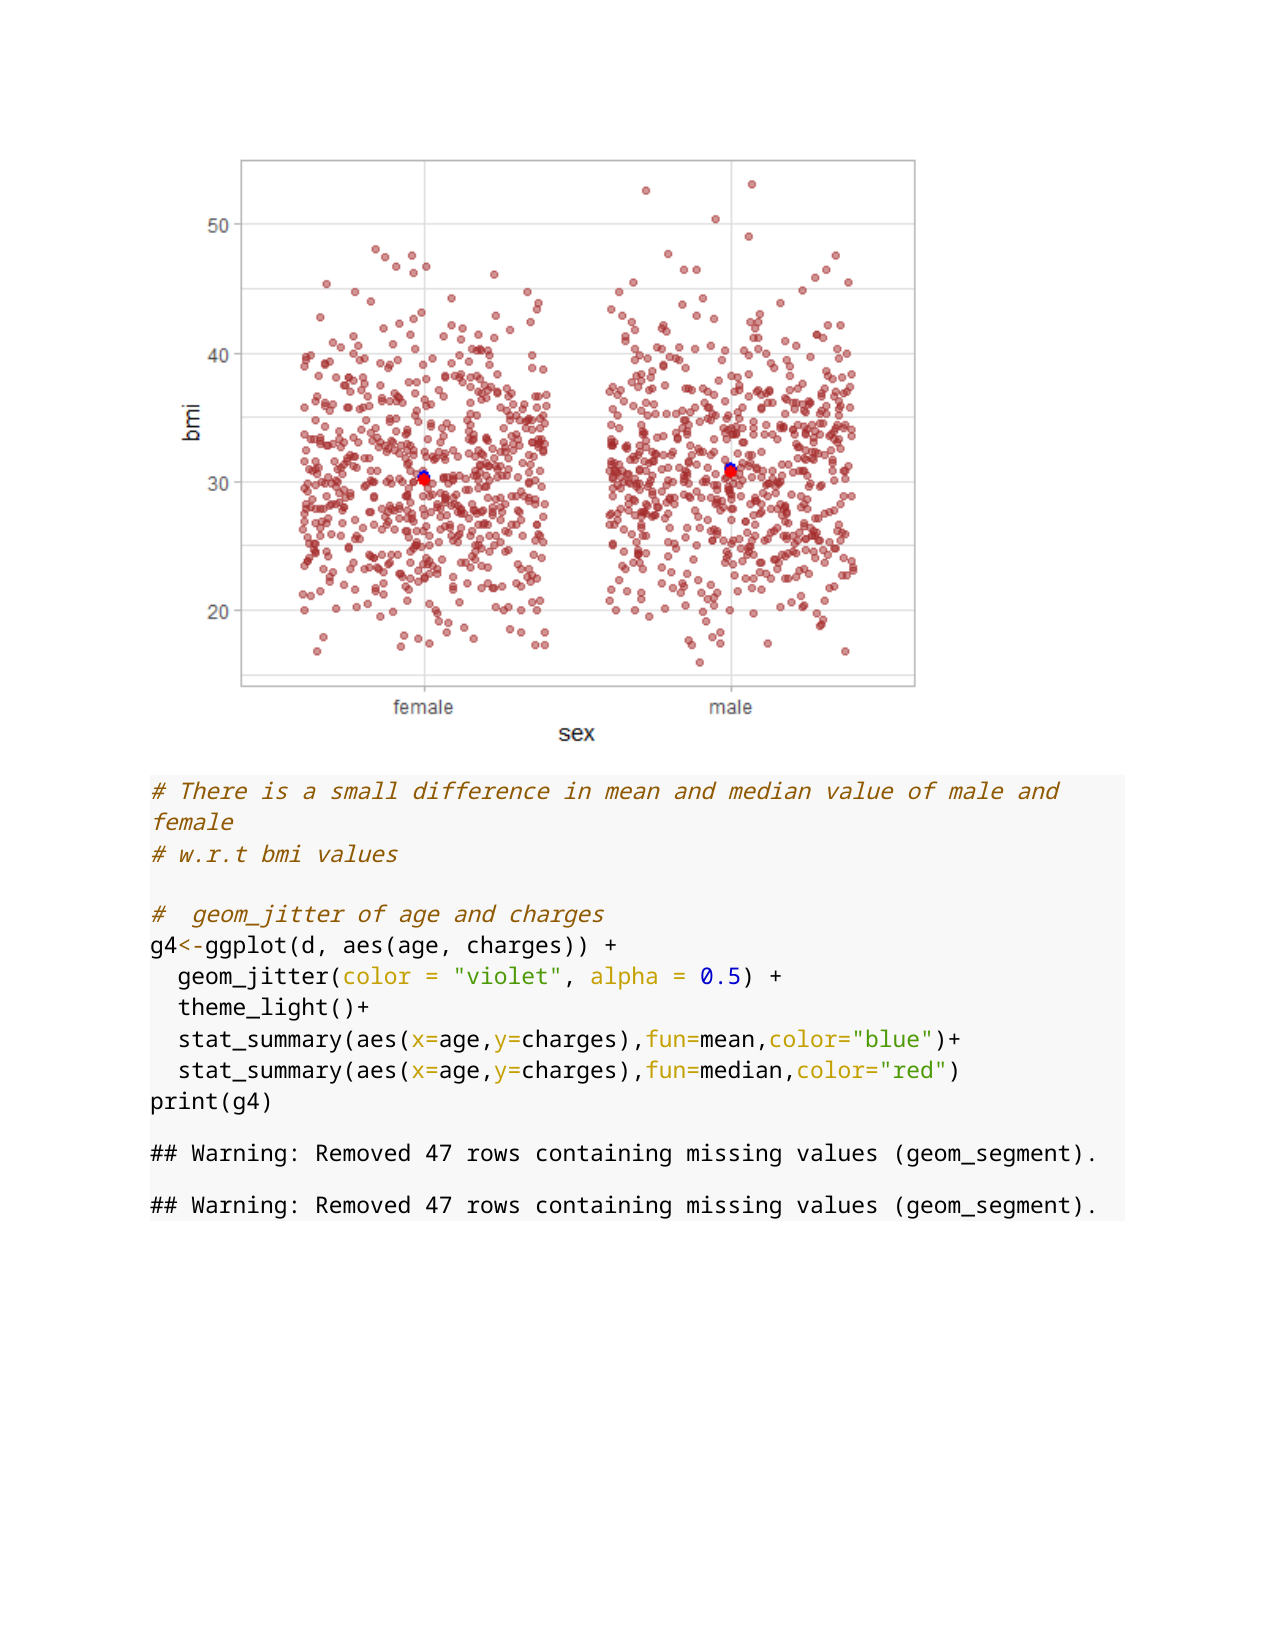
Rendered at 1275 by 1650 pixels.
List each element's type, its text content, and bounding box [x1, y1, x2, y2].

picture [168, 150, 927, 757]
text # There is a small difference in mean and median value of male and female # w.r.t bmi values # geom_jitter of age and charges g4<-ggplot(d, aes(age, charges)) + geom_jitter(color = "violet", alpha = 0.5) + theme_light()+ stat_summary(aes(x=age,y=charges),fun=mean,color="blue")+ stat_summary(aes(x=age,y=charges),fun=median,color="red") print(g4) [150, 775, 1125, 1116]
text ## Warning: Removed 47 rows containing missing values (geom_segment). [150, 1189, 1125, 1221]
text ## Warning: Removed 47 rows containing missing values (geom_segment). [150, 1137, 1125, 1168]
